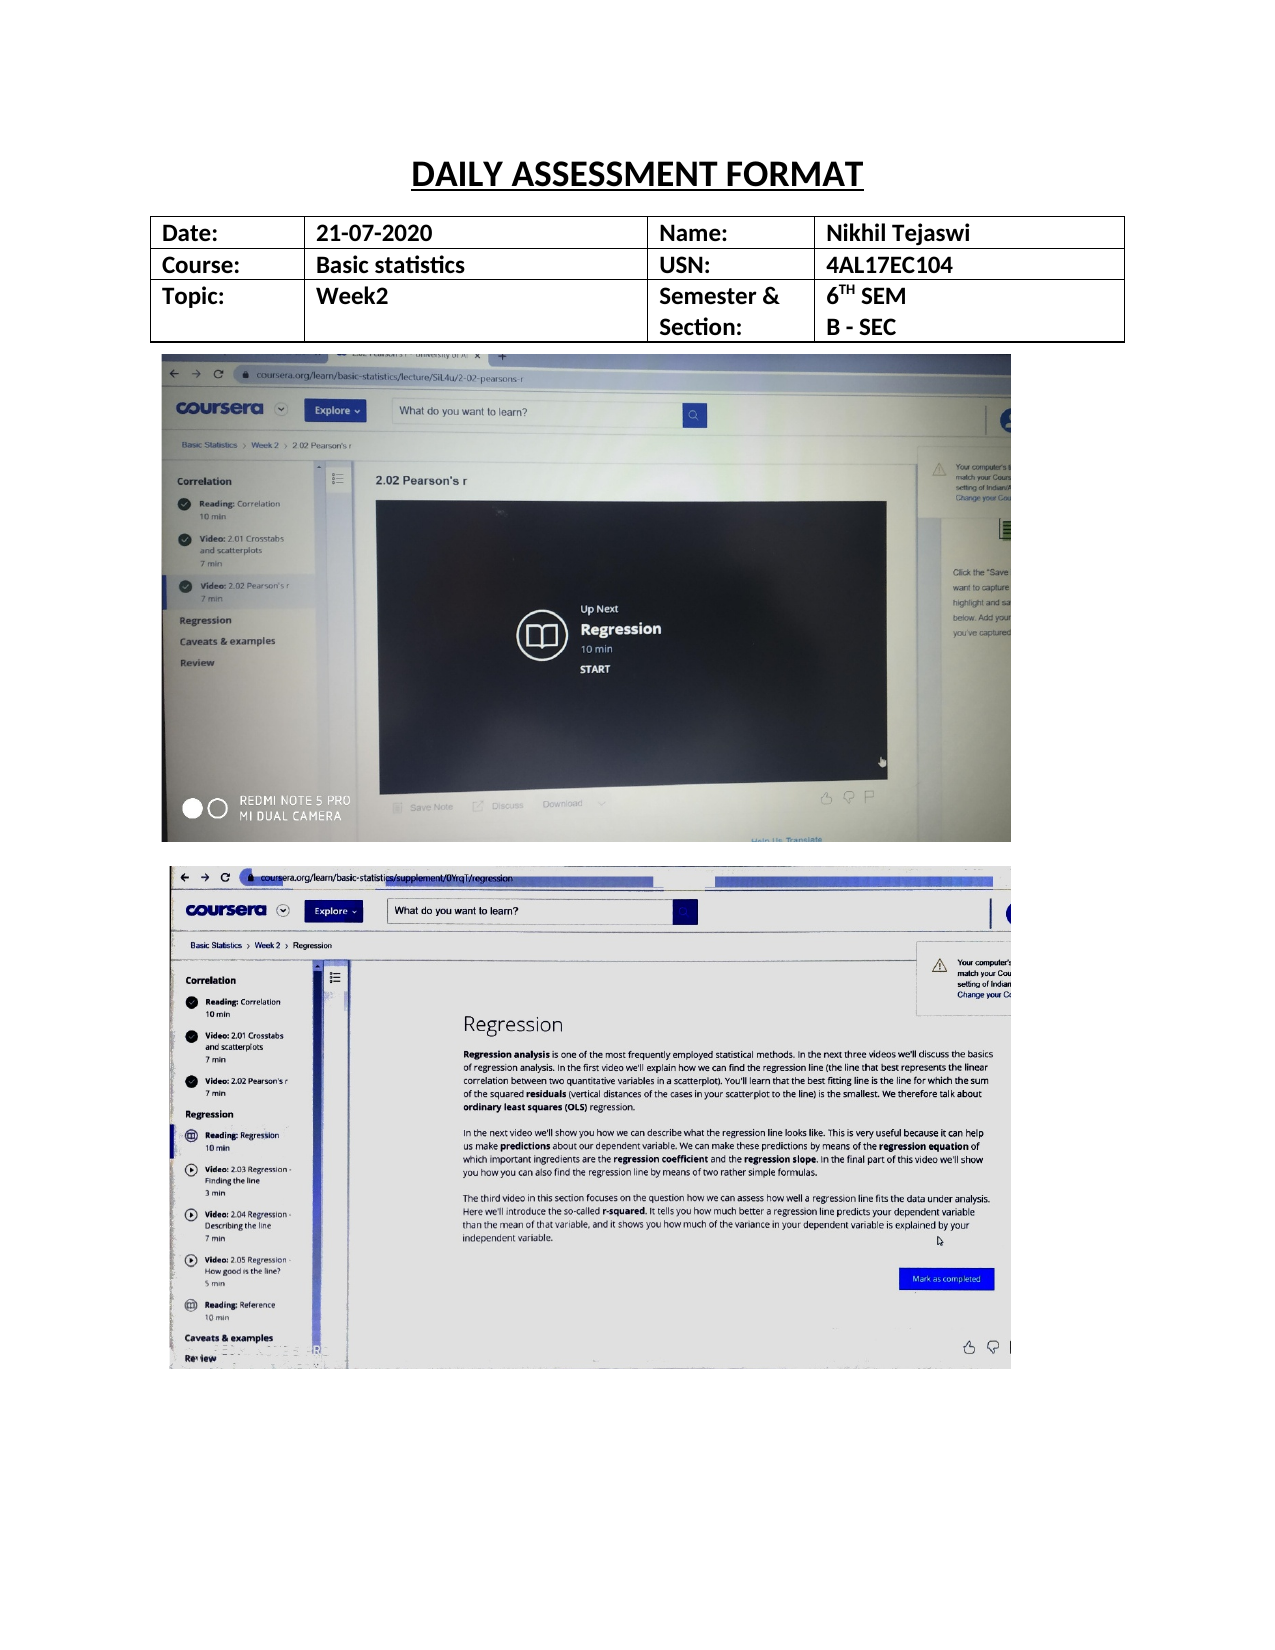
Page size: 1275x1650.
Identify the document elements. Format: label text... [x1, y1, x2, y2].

table_cell Week2 [305, 280, 647, 341]
table_header 21-07-2020 [305, 217, 647, 248]
picture [161, 354, 1011, 842]
table_cell Semester & Section: [648, 280, 814, 341]
table_cell 6TH SEM B - SEC [815, 280, 1124, 341]
text DAILY ASSESSMENT FORMAT [150, 150, 1125, 196]
table_header Nikhil Tejaswi [815, 217, 1124, 248]
table_cell USN: [648, 249, 814, 279]
table_header Name: [648, 217, 814, 248]
table_cell Topic: [151, 280, 304, 341]
table_cell Course: [151, 249, 304, 279]
table_header Date: [151, 217, 304, 248]
table_cell Basic statistics [305, 249, 647, 279]
table_cell 4AL17EC104 [815, 249, 1124, 279]
picture [169, 866, 1011, 1369]
